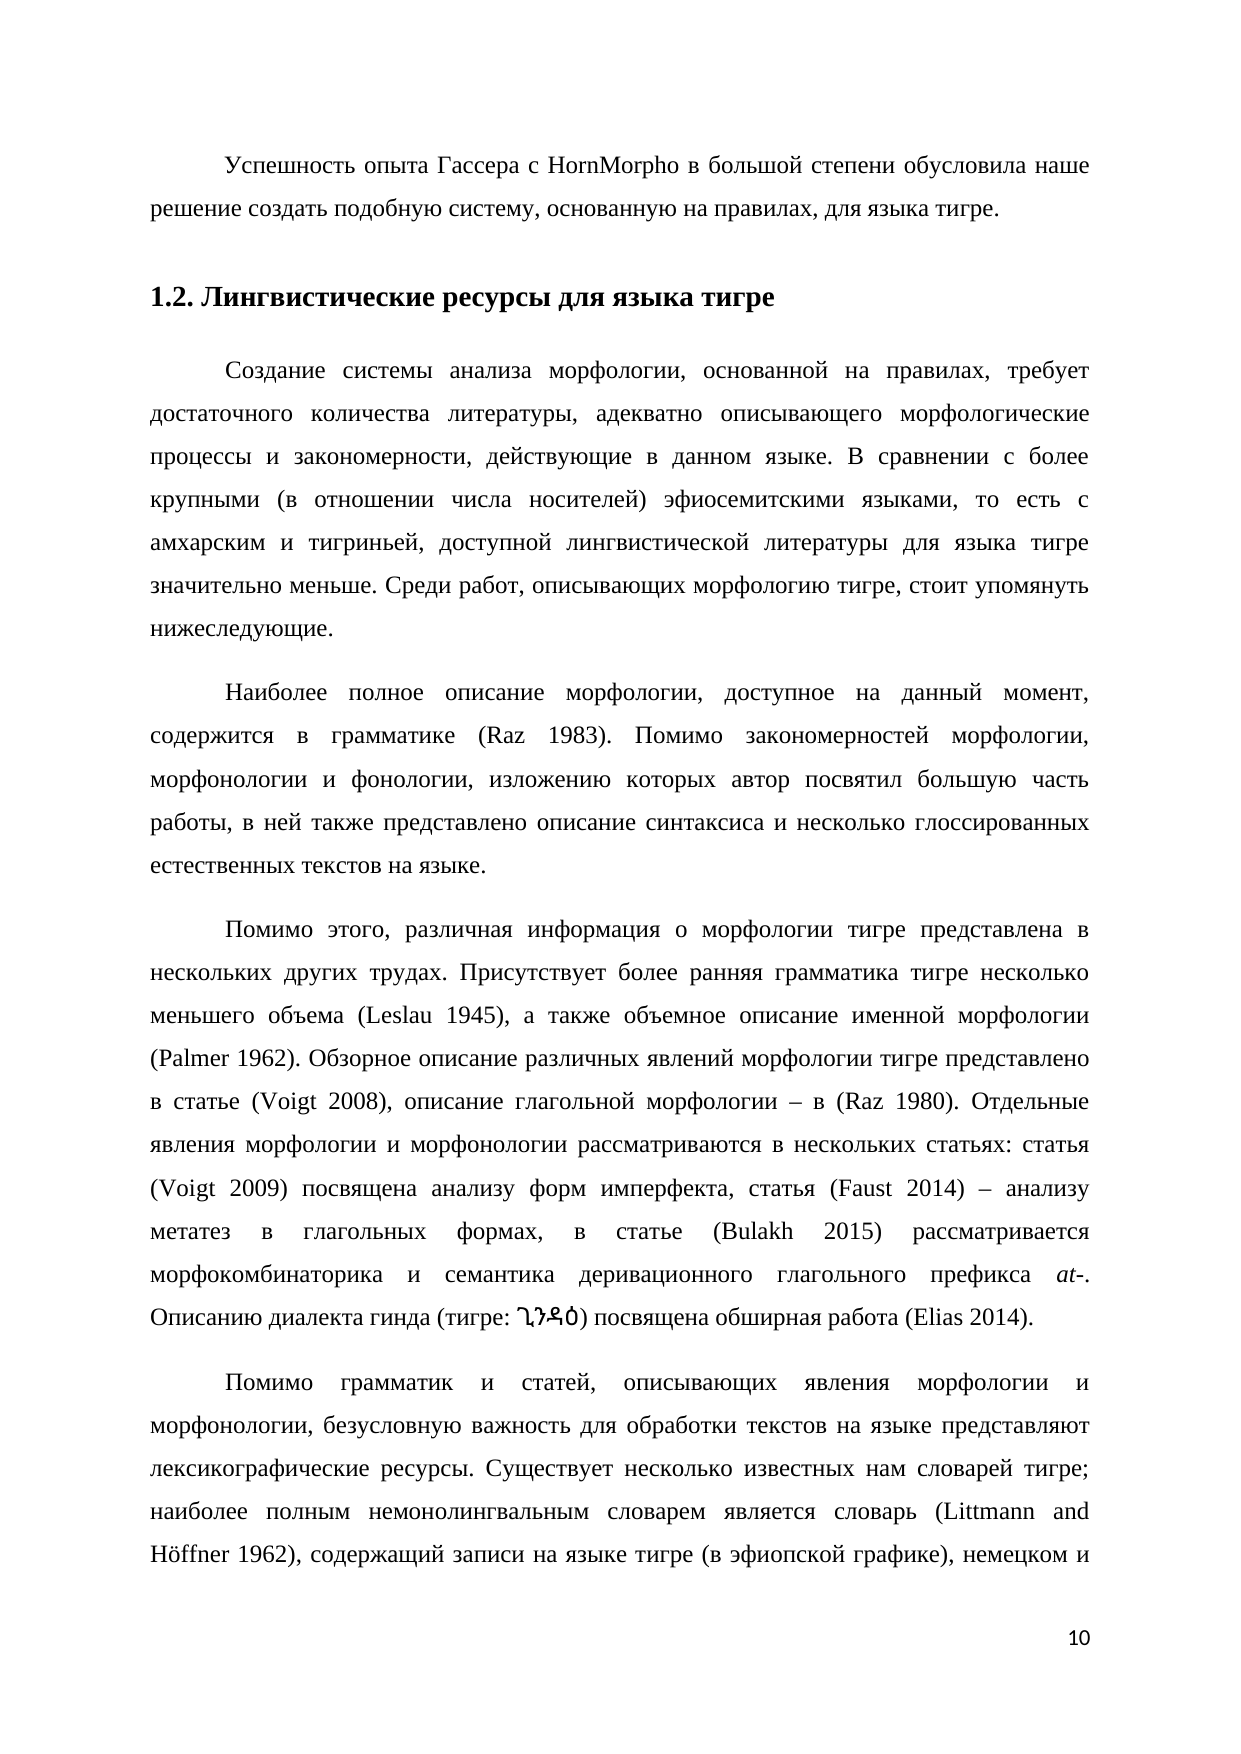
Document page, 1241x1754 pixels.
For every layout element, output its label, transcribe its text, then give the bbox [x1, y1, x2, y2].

text Создание системы анализа морфологии, основанной на правилах, требует достаточного количества литературы, адекватно описывающего морфологические процессы и закономерности, действующие в данном языке. В сравнении с более крупными (в отношении числа носителей) эфиосемитскими языками, то есть с амхарским и тигриньей, доступной лингвистической литературы для языка тигре значительно меньше. Среди работ, описывающих морфологию тигре, стоит упомянуть нижеследующие. [150, 355, 1090, 642]
text Помимо этого, различная информация о морфологии тигре представлена в нескольких других трудах. Присутствует более ранняя грамматика тигре несколько меньшего объема (Leslau 1945), а также объемное описание именной морфологии (Palmer 1962). Обзорное описание различных явлений морфологии тигре представлено в статье (Voigt 2008), описание глагольной морфологии – в (Raz 1980). Отдельные явления морфологии и морфонологии рассматриваются в нескольких статьях: статья (Voigt 2009) посвящена анализу форм имперфекта, статья (Faust 2014) – анализу метатез в глагольных формах, в статье (Bulakh 2015) рассматривается морфокомбинаторика и семантика деривационного глагольного префикса at-. Описанию диалекта гинда (тигре: ጊንዳዕ) посвящена обширная работа (Elias 2014). [150, 914, 1090, 1331]
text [150, 1367, 1090, 1568]
text Успешность опыта Гассера с HornMorpho в большой степени обусловила наше решение создать подобную систему, основанную на правилах, для языка тигре. [150, 150, 1090, 222]
text Наиболее полное описание морфологии, доступное на данный момент, содержится в грамматике (Raz 1983). Помимо закономерностей морфологии, морфонологии и фонологии, изложению которых автор посвятил большую часть работы, в ней также представлено описание синтаксиса и несколько глоссированных естественных текстов на языке. [150, 677, 1090, 879]
subtitle 1.2. Лингвистические ресурсы для языка тигре [150, 279, 1090, 313]
